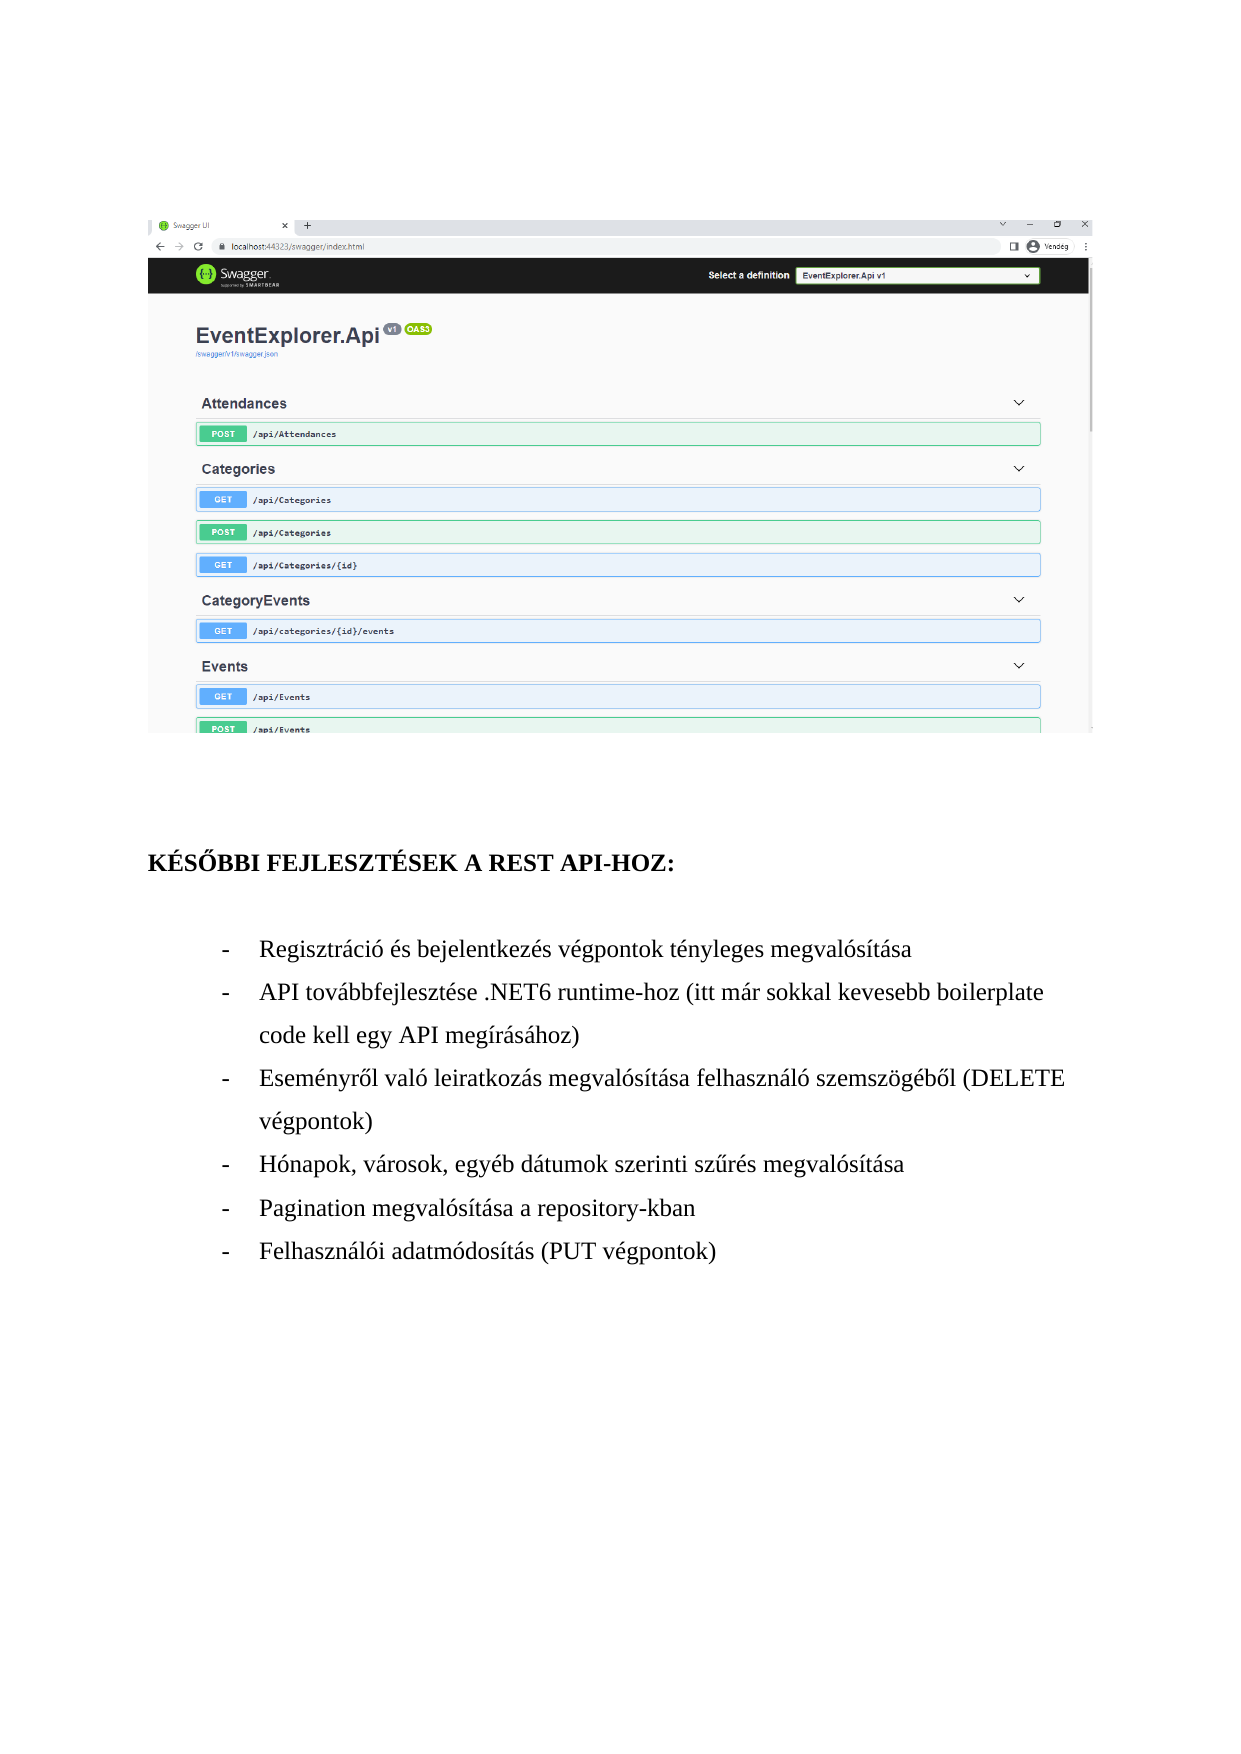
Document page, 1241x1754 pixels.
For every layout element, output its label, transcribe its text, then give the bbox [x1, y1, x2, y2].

list Felhasználói adatmódosítás (PUT végpontok) [221, 1236, 1093, 1264]
picture [148, 220, 1093, 733]
list Hónapok, városok, egyéb dátumok szerinti szűrés megvalósítása [221, 1149, 1093, 1178]
text KÉSŐBBI FEJLESZTÉSEK A REST API-HOZ: [148, 848, 1093, 876]
list Regisztráció és bejelentkezés végpontok tényleges megvalósítása [221, 934, 1093, 963]
list API továbbfejlesztése .NET6 runtime-hoz (itt már sokkal kevesebb boilerplate code kell egy API megírásához) [221, 977, 1093, 1049]
list Eseményről való leiratkozás megvalósítása felhasználó szemszögéből (DELETE végpontok) [221, 1063, 1093, 1135]
list Pagination megvalósítása a repository-kban [221, 1193, 1093, 1221]
